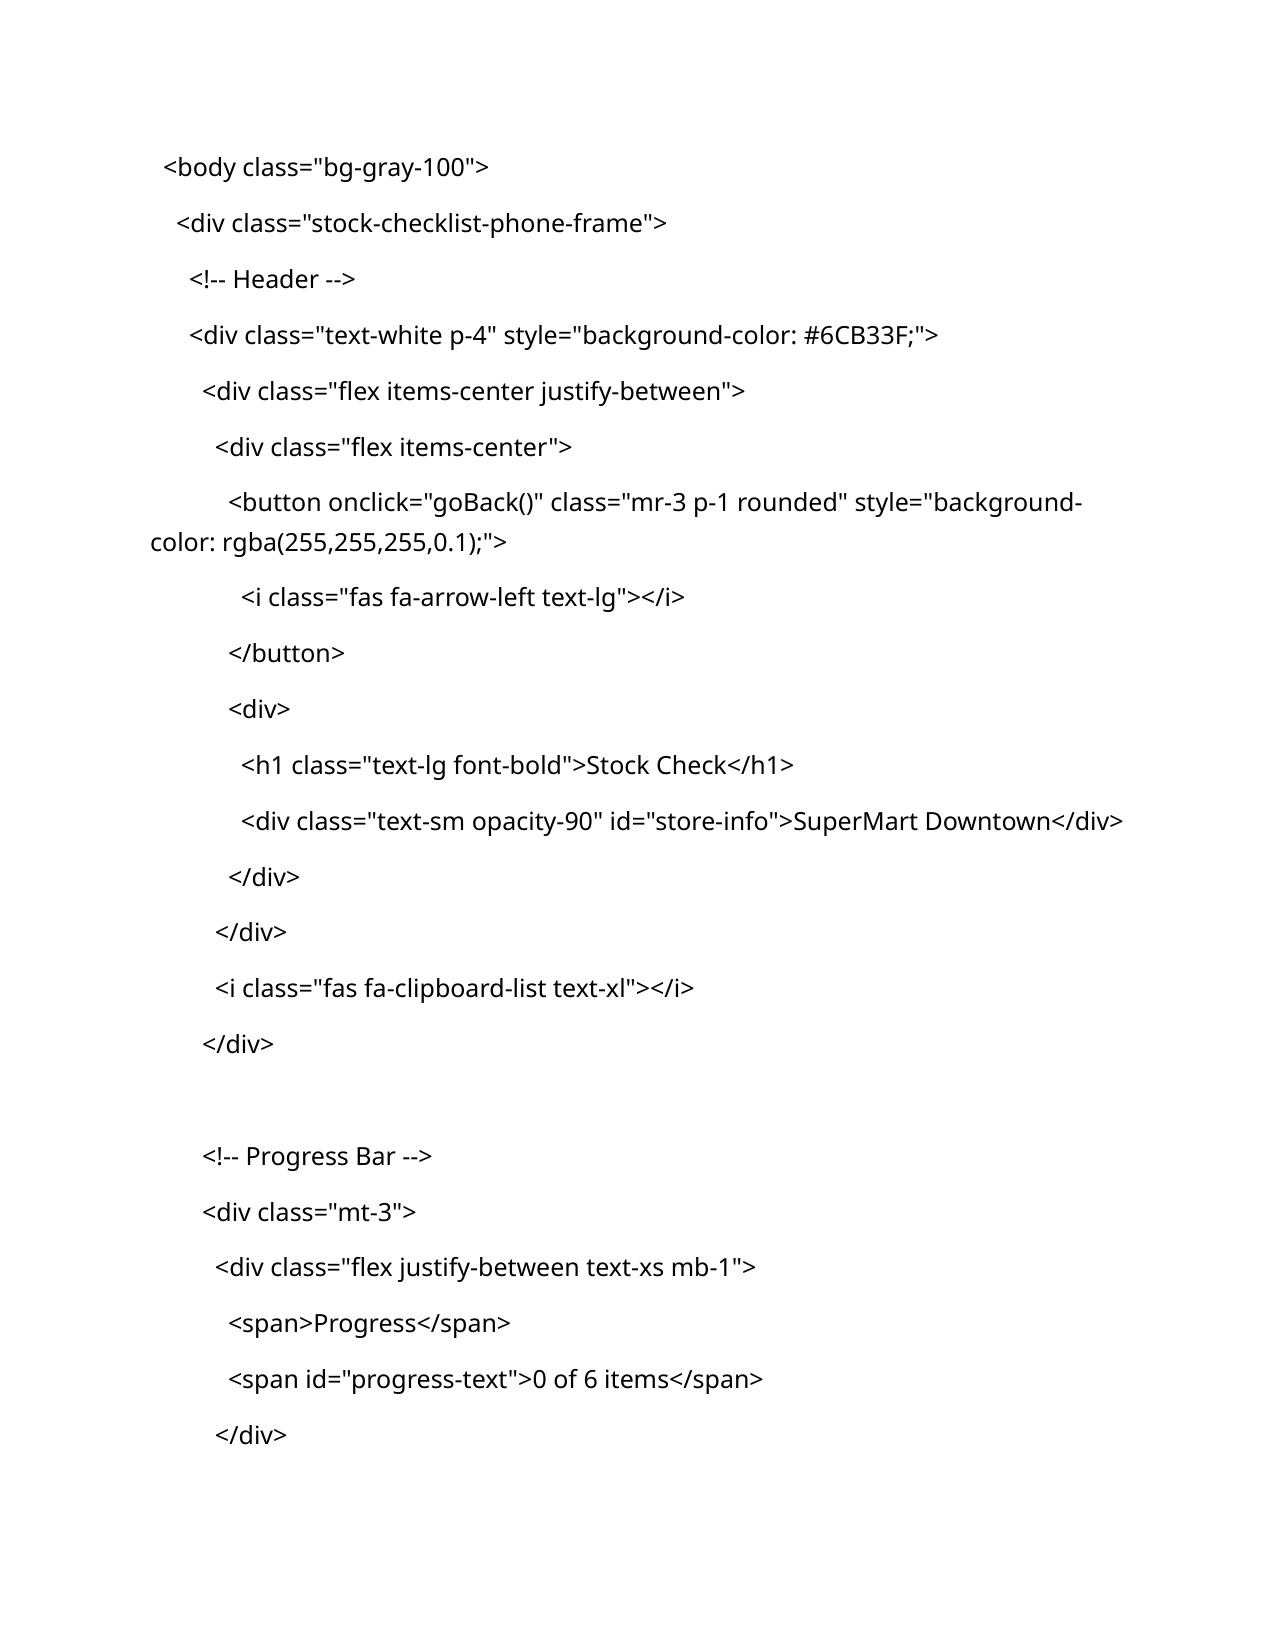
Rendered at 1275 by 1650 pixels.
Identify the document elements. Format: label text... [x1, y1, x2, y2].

text <h1 class="text-lg font-bold">Stock Check</h1> [150, 747, 1125, 782]
text </div> [150, 915, 1125, 949]
text <span id="progress-text">0 of 6 items</span> [150, 1362, 1125, 1396]
text <div class="flex items-center"> [150, 429, 1125, 463]
text <!-- Progress Bar --> [150, 1138, 1125, 1172]
text <div> [150, 692, 1125, 726]
text </button> [150, 636, 1125, 670]
text <span>Progress</span> [150, 1306, 1125, 1340]
text <i class="fas fa-arrow-left text-lg"></i> [150, 580, 1125, 614]
text </div> [150, 1417, 1125, 1452]
text <i class="fas fa-clipboard-list text-xl"></i> [150, 971, 1125, 1005]
text <div class="text-sm opacity-90" id="store-info">SuperMart Downtown</div> [150, 803, 1125, 837]
text </div> [150, 859, 1125, 893]
text <body class="bg-gray-100"> [150, 150, 1125, 184]
text <!-- Header --> [150, 262, 1125, 296]
text <div class="stock-checklist-phone-frame"> [150, 206, 1125, 240]
text <div class="mt-3"> [150, 1194, 1125, 1228]
text <button onclick="goBack()" class="mr-3 p-1 rounded" style="background-color: rgba(255,255,255,0.1);"> [150, 485, 1125, 558]
text <div class="flex items-center justify-between"> [150, 373, 1125, 407]
text <div class="flex justify-between text-xs mb-1"> [150, 1250, 1125, 1284]
text </div> [150, 1027, 1125, 1061]
text <div class="text-white p-4" style="background-color: #6CB33F;"> [150, 317, 1125, 352]
